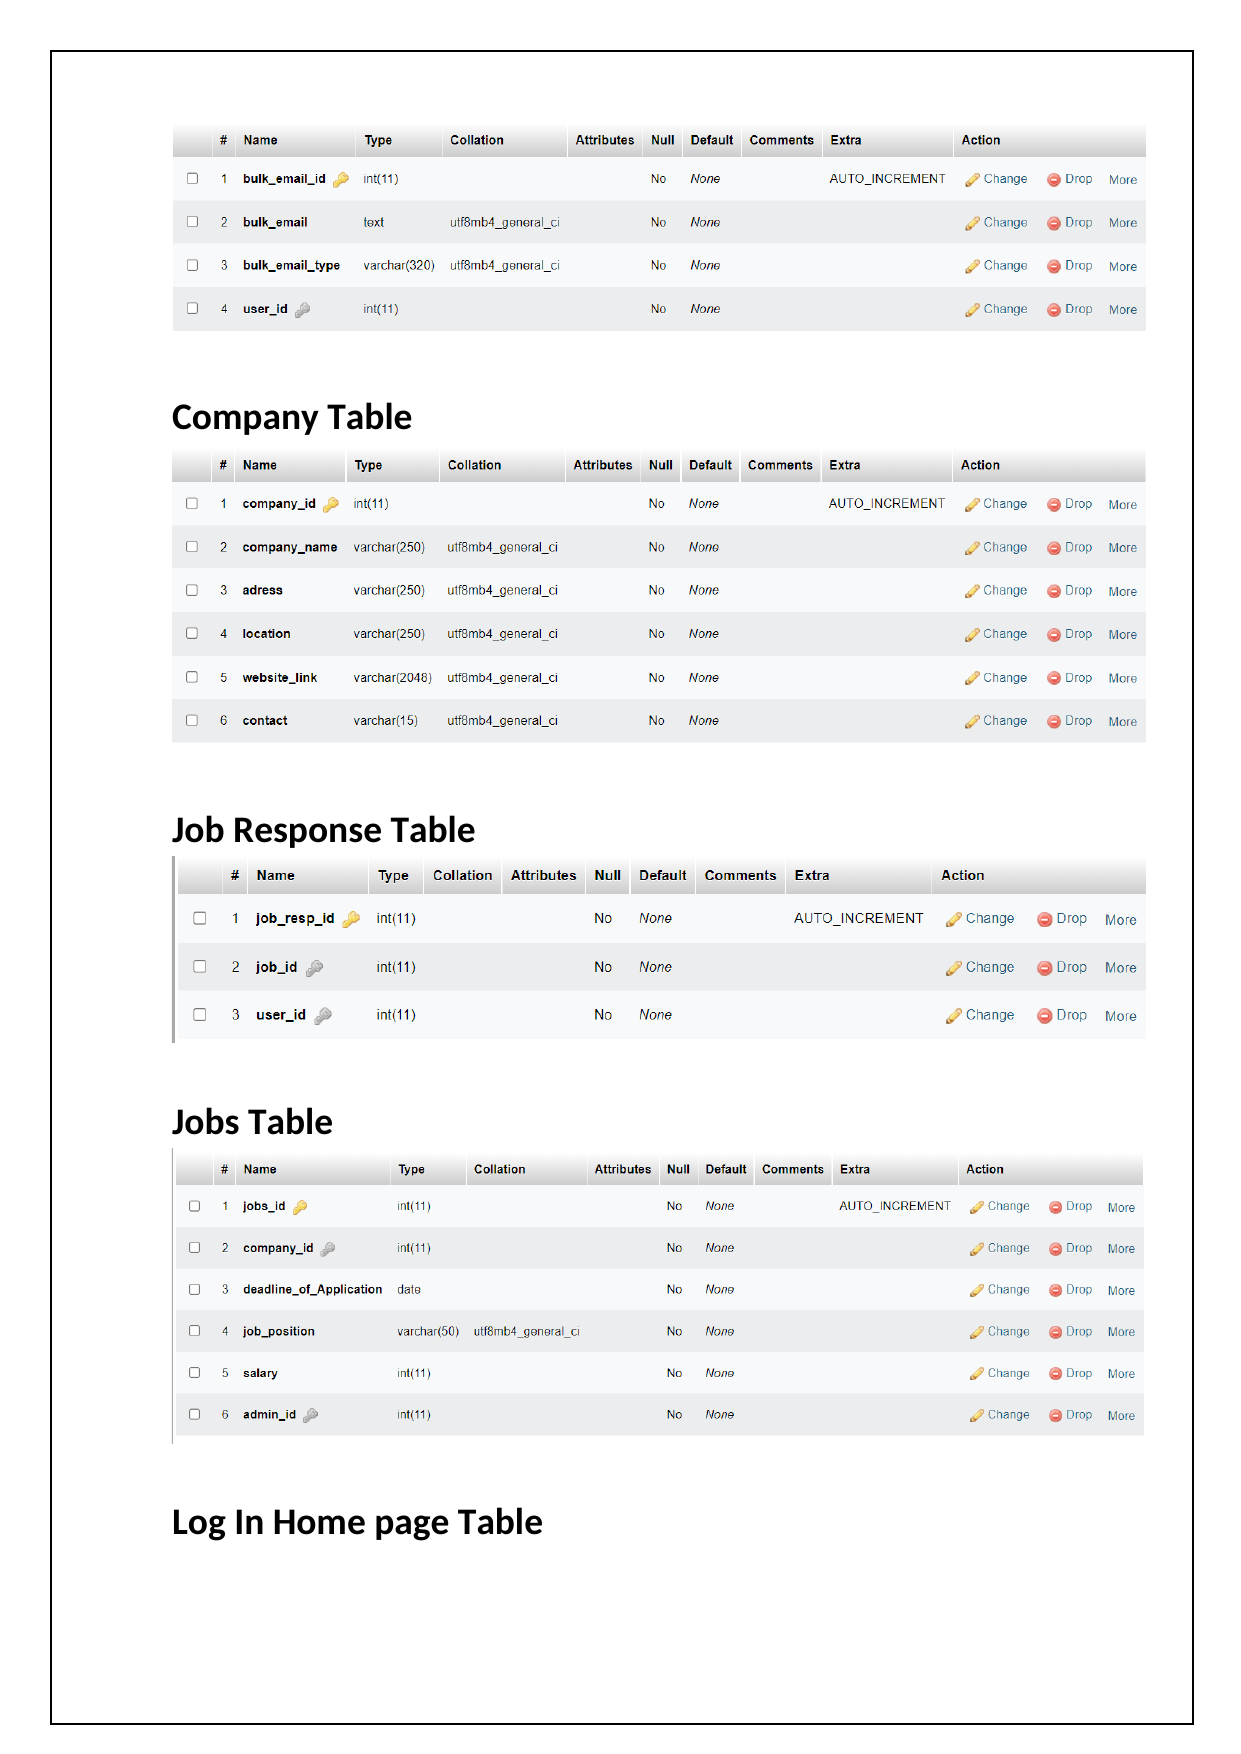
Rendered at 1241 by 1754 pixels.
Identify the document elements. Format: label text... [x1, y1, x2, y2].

picture [171, 443, 1154, 752]
text Job Response Table [172, 806, 1169, 852]
picture [171, 856, 1155, 1043]
picture [171, 1148, 1153, 1444]
text Jobs Table [172, 1098, 1169, 1144]
text Log In Home page Table [172, 1498, 1169, 1544]
text Company Table [172, 393, 1169, 439]
picture [171, 118, 1159, 339]
